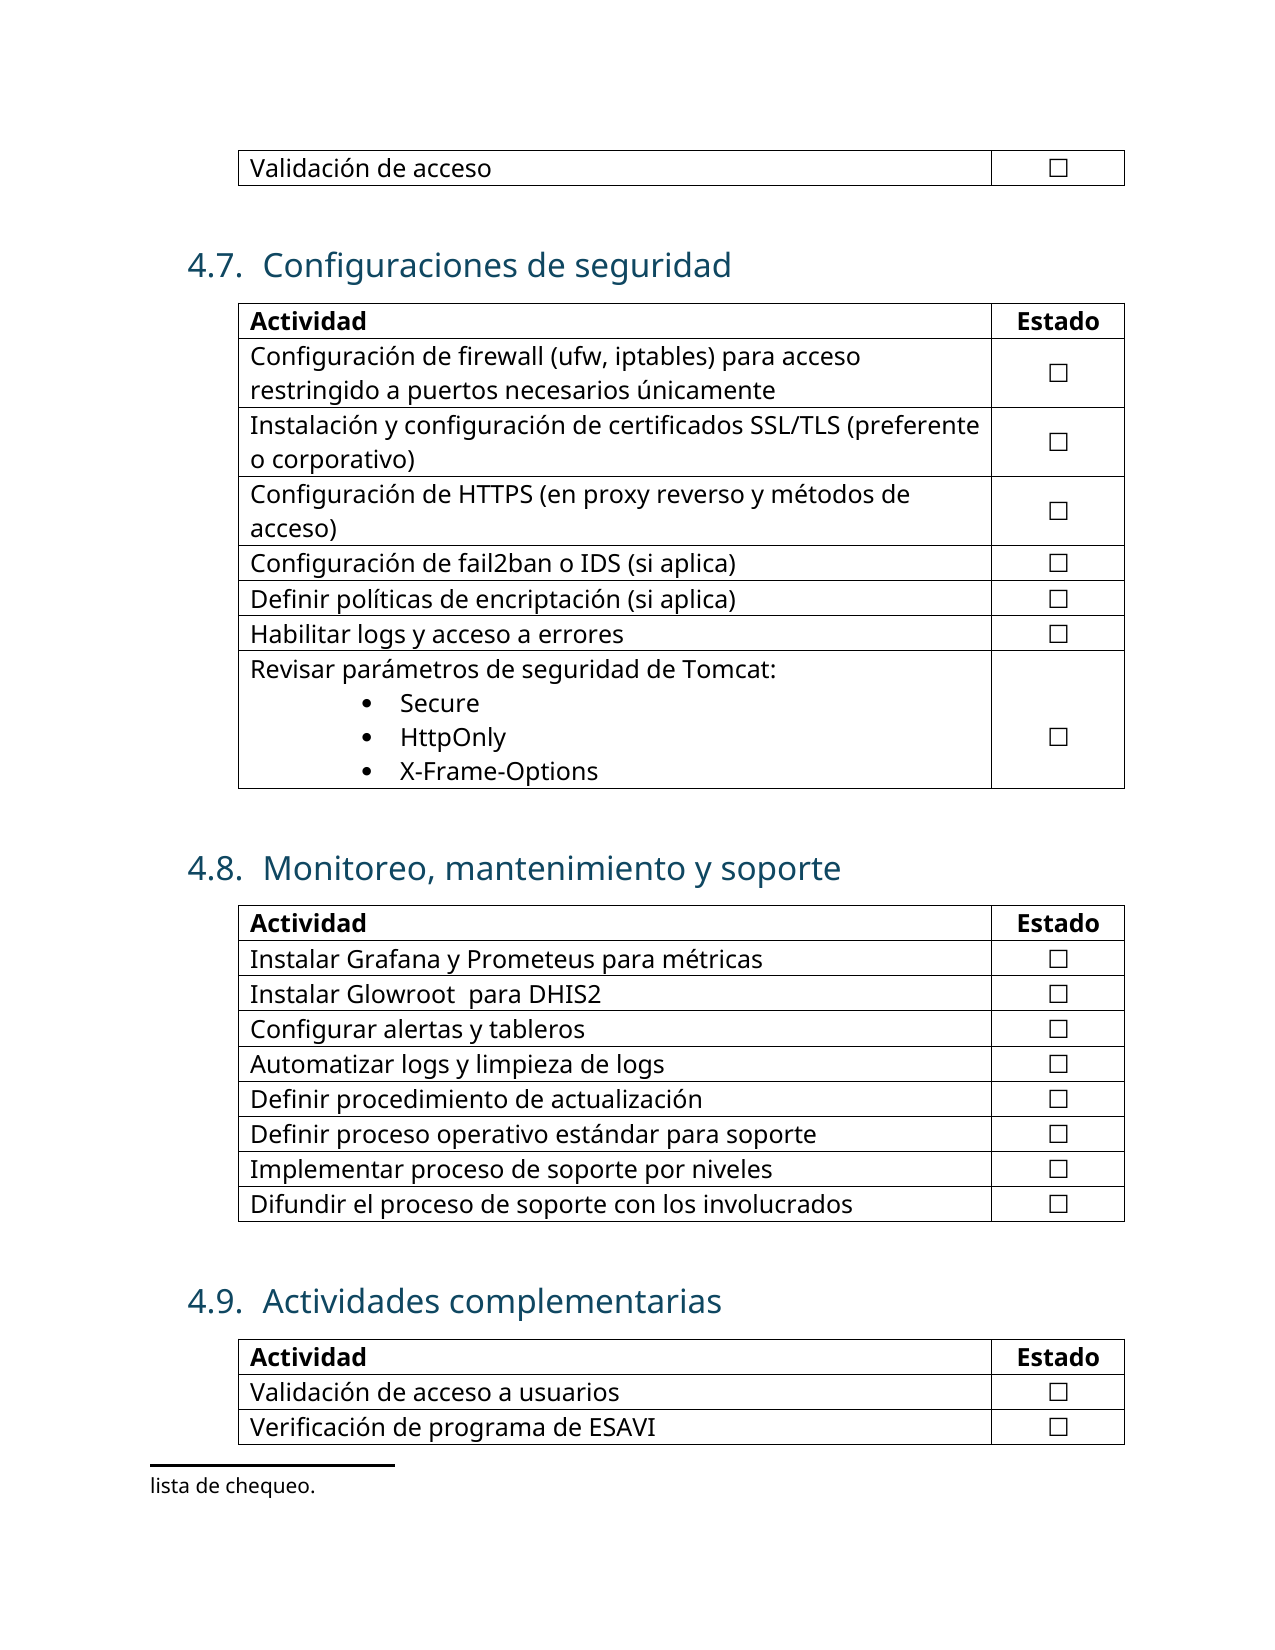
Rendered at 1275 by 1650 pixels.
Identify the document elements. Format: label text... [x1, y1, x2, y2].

table_cell ☐ [992, 1375, 1124, 1409]
table_cell Instalar Grafana y Prometeus para métricas [239, 941, 991, 975]
table_cell ☐ [992, 1082, 1124, 1116]
table_cell Definir políticas de encriptación (si aplica) [239, 581, 991, 615]
subtitle Monitoreo, mantenimiento y soporte [187, 844, 1125, 890]
table_cell ☐ [992, 1152, 1124, 1186]
table_cell ☐ [992, 1011, 1124, 1046]
table_cell Instalar Glowroot para DHIS2 [239, 976, 991, 1010]
table_cell ☐ [992, 976, 1124, 1010]
table_cell Configuración de HTTPS (en proxy reverso y métodos de acceso) [239, 477, 991, 545]
table_cell Validación de acceso [239, 151, 991, 185]
table_cell Validación de acceso a usuarios [239, 1375, 991, 1409]
table_cell ☐ [992, 1187, 1124, 1221]
table_cell Revisar parámetros de seguridad de Tomcat: Secure HttpOnly X-Frame-Options [239, 651, 991, 788]
table_header Actividad [239, 1340, 991, 1373]
table_cell Instalación y configuración de certificados SSL/TLS (preferente o corporativo) [239, 408, 991, 476]
table_cell ☐ [992, 1047, 1124, 1081]
table_cell Definir procedimiento de actualización [239, 1082, 991, 1116]
subtitle Actividades complementarias [187, 1278, 1125, 1323]
table_cell ☐ [992, 339, 1124, 407]
table_cell ☐ [992, 651, 1124, 788]
table_cell ☐ [992, 581, 1124, 615]
table_cell Definir proceso operativo estándar para soporte [239, 1117, 991, 1151]
table_cell ☐ [992, 546, 1124, 580]
table_cell Verificación de programa de ESAVI [239, 1410, 991, 1444]
table_cell ☐ [992, 477, 1124, 545]
table_cell ☐ [992, 941, 1124, 975]
subtitle Configuraciones de seguridad [187, 242, 1125, 287]
table_cell ☐ [992, 1410, 1124, 1444]
table_header Actividad [239, 304, 991, 338]
table_header Actividad [239, 906, 991, 940]
table_cell ☐ [992, 616, 1124, 650]
table_cell ☐ [992, 408, 1124, 476]
table_cell Habilitar logs y acceso a errores [239, 616, 991, 650]
table_cell Difundir el proceso de soporte con los involucrados [239, 1187, 991, 1221]
table_cell Configurar alertas y tableros [239, 1011, 991, 1046]
table_cell Automatizar logs y limpieza de logs [239, 1047, 991, 1081]
table_header Estado [992, 1340, 1124, 1373]
table_header Estado [992, 906, 1124, 940]
table_header Estado [992, 304, 1124, 338]
table_cell ☐ [992, 151, 1124, 185]
table_cell Configuración de fail2ban o IDS (si aplica) [239, 546, 991, 580]
table_cell ☐ [992, 1117, 1124, 1151]
table_cell Implementar proceso de soporte por niveles [239, 1152, 991, 1186]
table_cell Configuración de firewall (ufw, iptables) para acceso restringido a puertos necesarios únicamente [239, 339, 991, 407]
